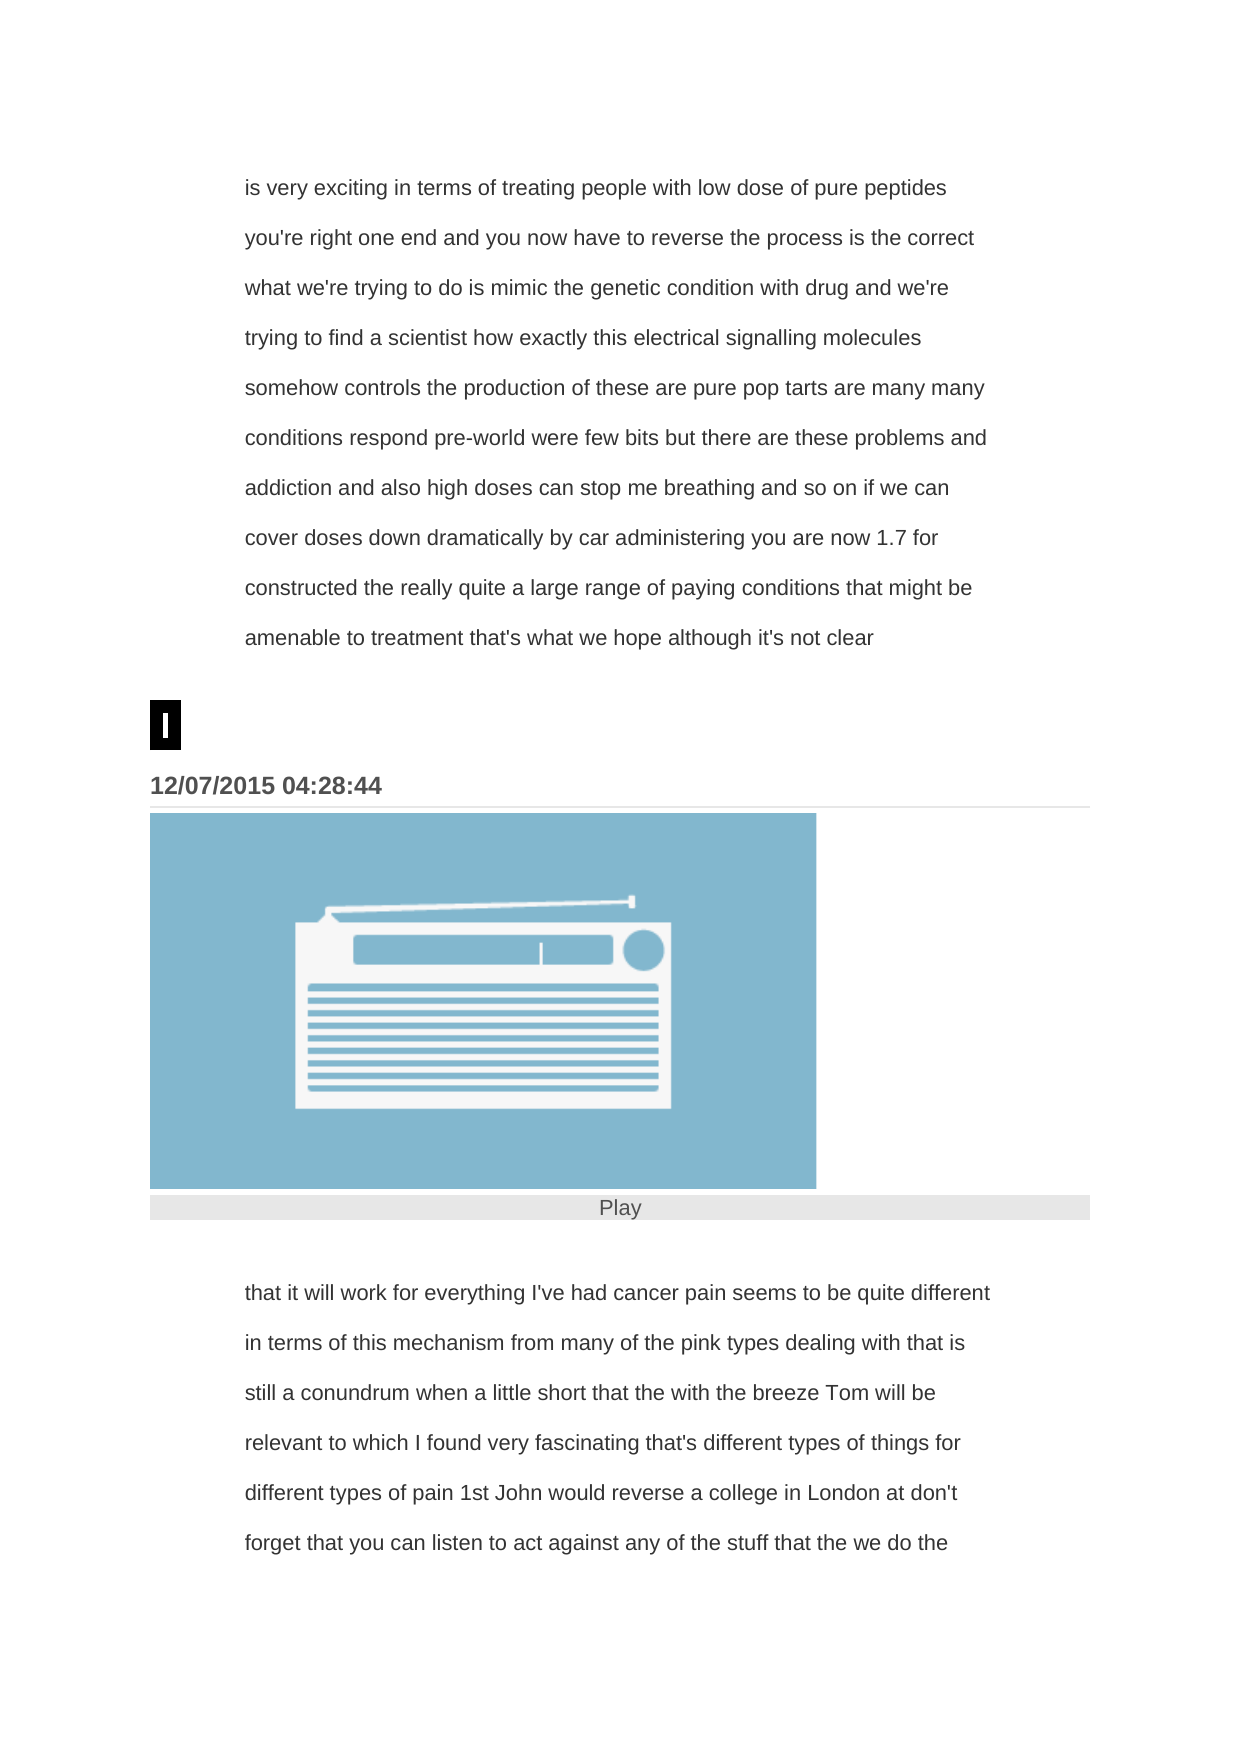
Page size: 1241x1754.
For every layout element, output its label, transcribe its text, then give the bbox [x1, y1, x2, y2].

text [244, 1254, 996, 1554]
text 12/07/2015 04:28:44 [150, 771, 1090, 806]
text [244, 150, 996, 650]
text Play [150, 1195, 1090, 1220]
picture [150, 813, 817, 1189]
